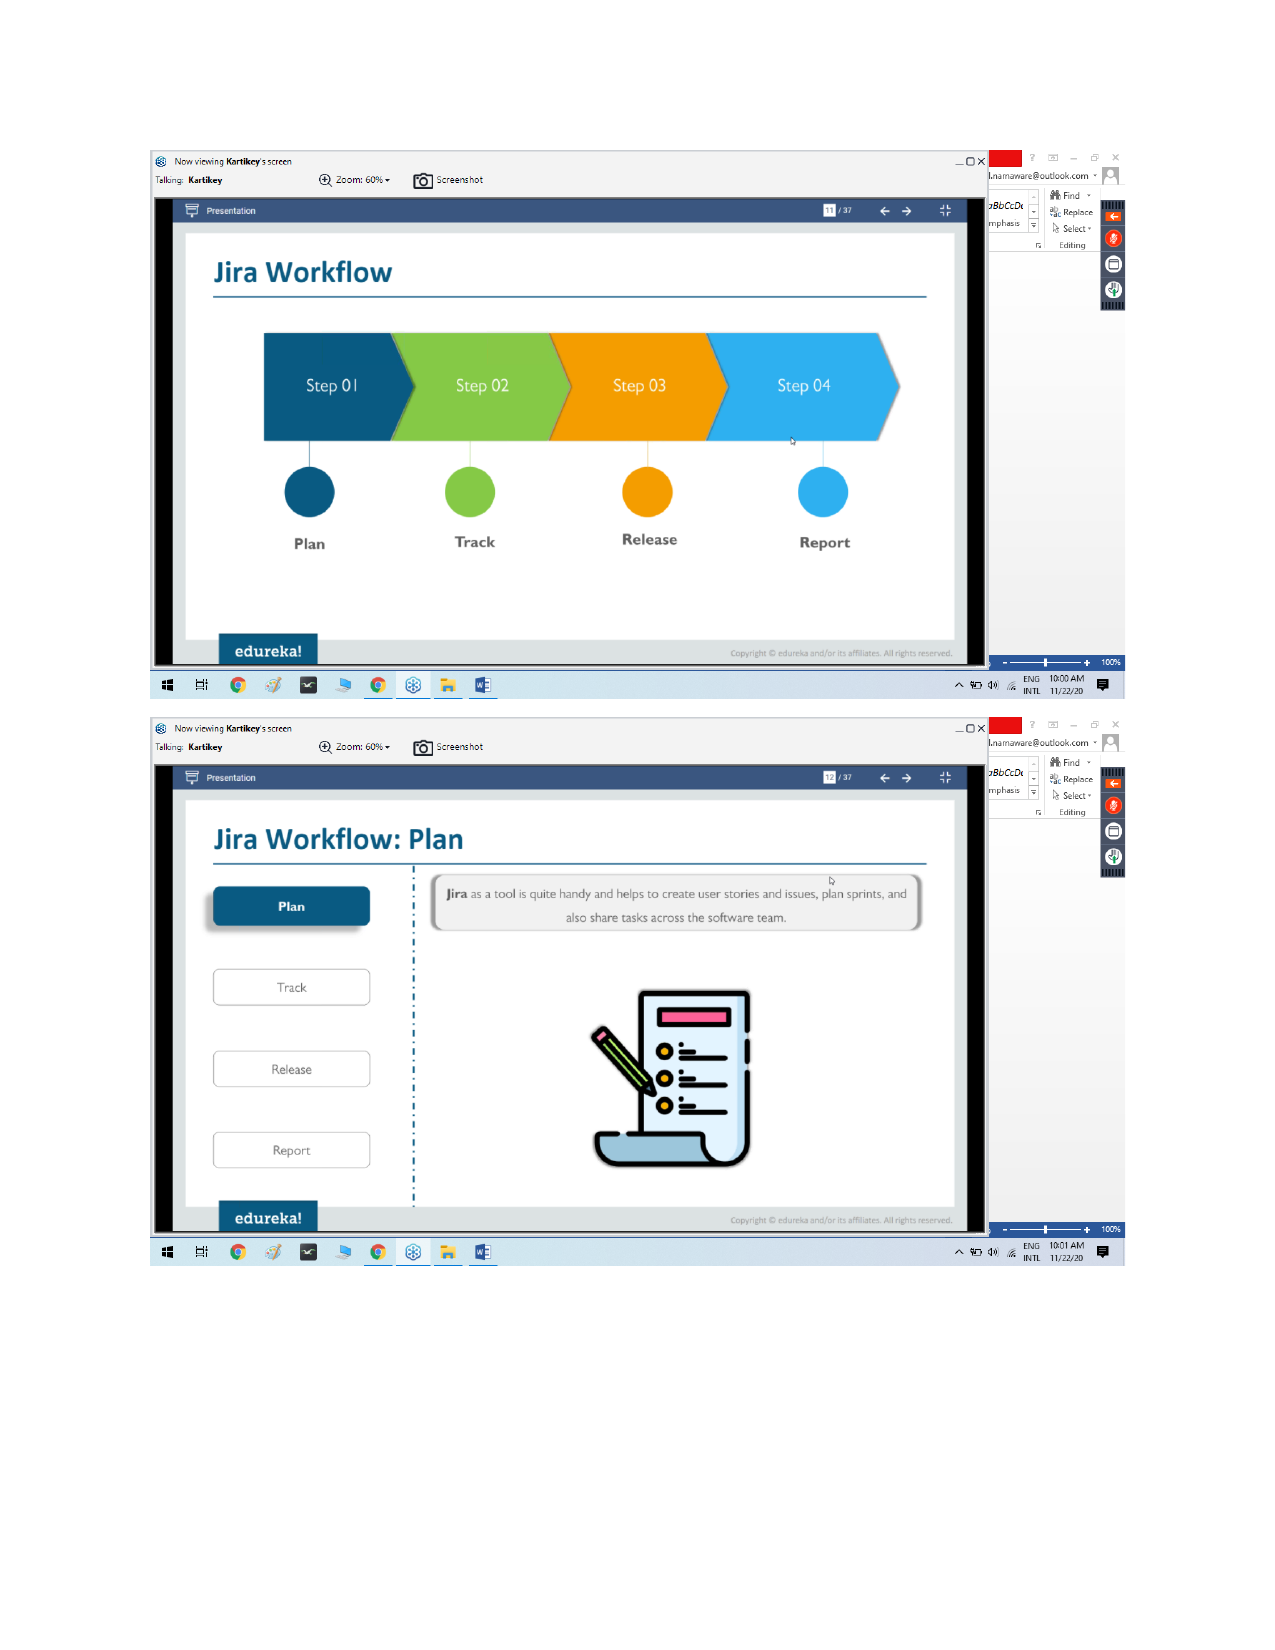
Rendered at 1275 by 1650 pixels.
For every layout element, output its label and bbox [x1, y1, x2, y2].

picture [150, 150, 1125, 699]
picture [150, 717, 1125, 1266]
